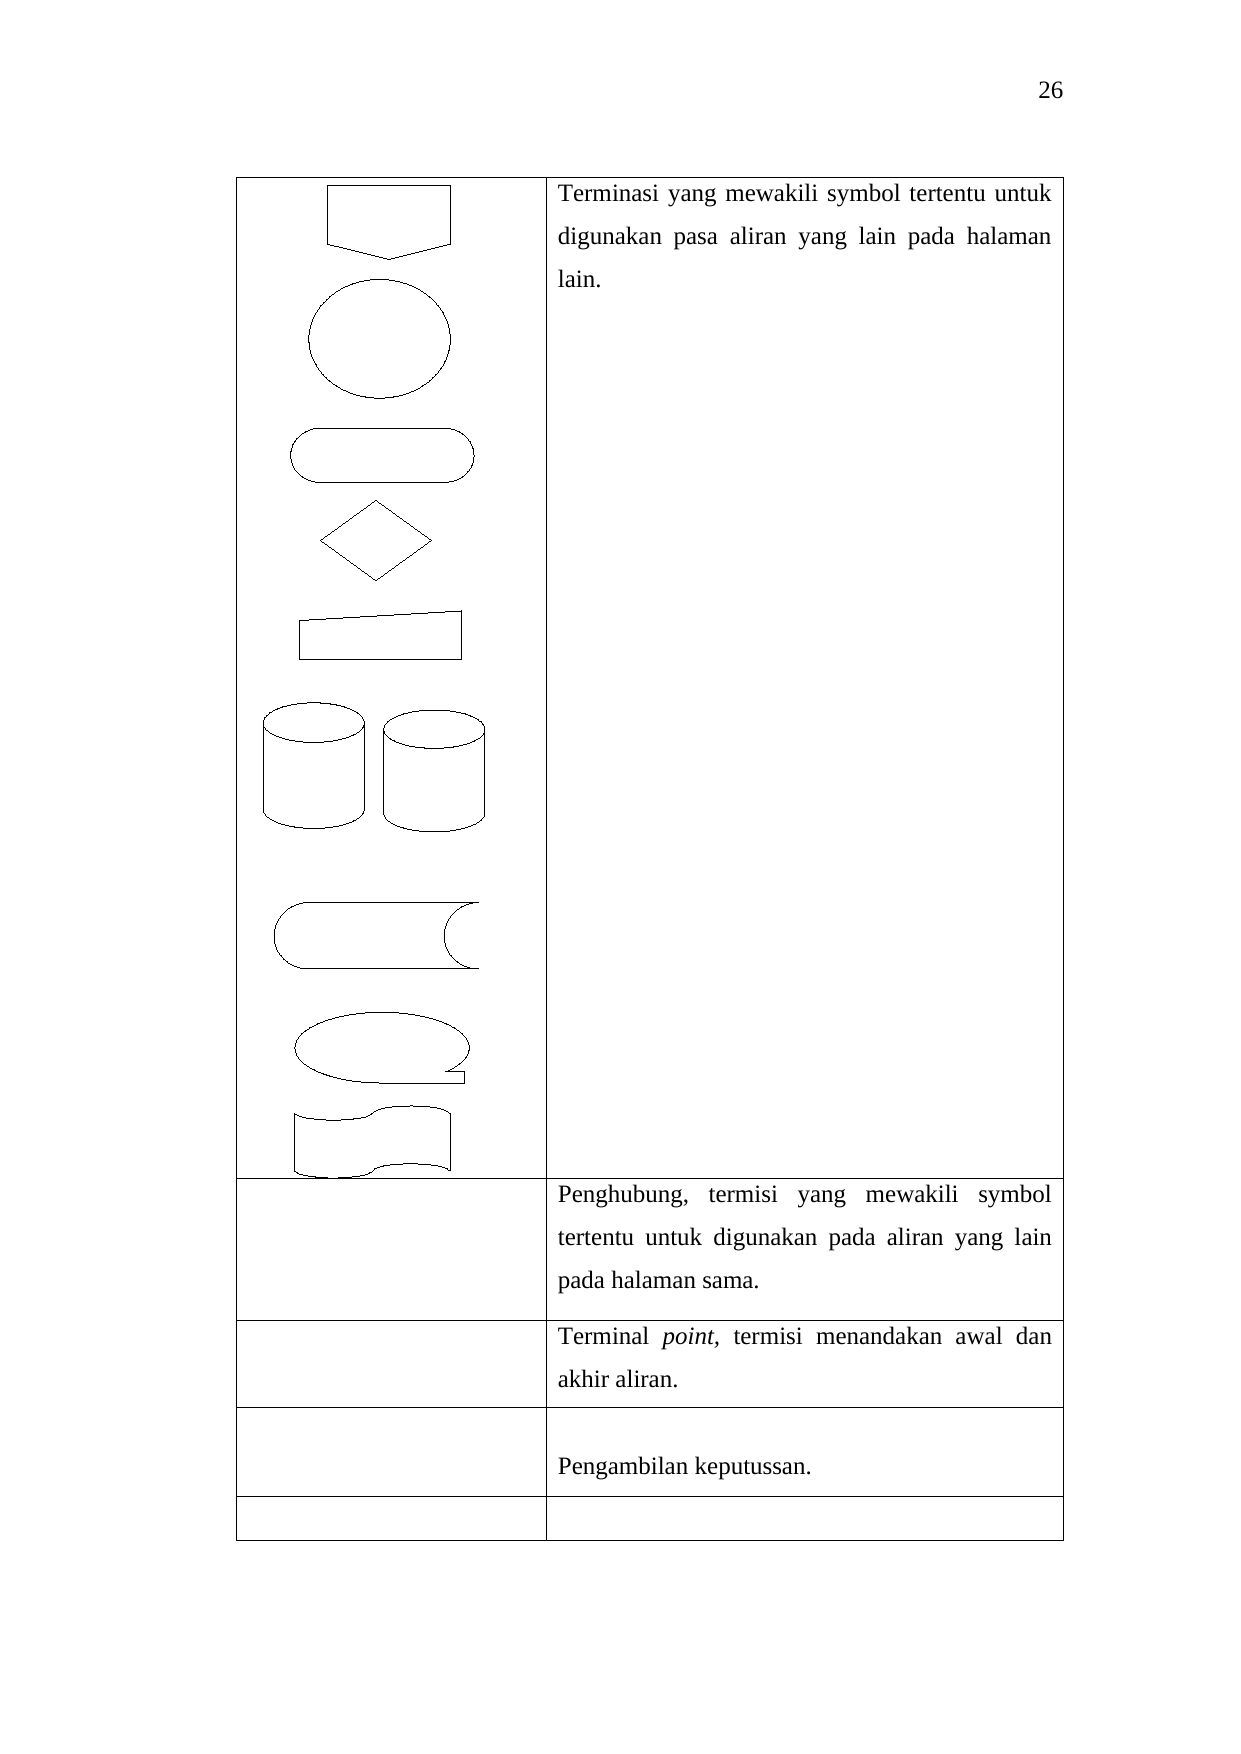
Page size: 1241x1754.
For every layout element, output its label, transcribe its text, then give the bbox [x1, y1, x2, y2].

table_cell [237, 178, 546, 1178]
table_cell Penghubung, termisi yang mewakili symbol tertentu untuk digunakan pada aliran yang lain pada halaman sama. [547, 1179, 1063, 1320]
table_cell Terminasi yang mewakili symbol tertentu untuk digunakan pasa aliran yang lain pada halaman lain. [547, 178, 1063, 1178]
table_cell [237, 1179, 546, 1320]
table_cell [237, 1321, 546, 1407]
table_cell Pengambilan keputussan. [547, 1408, 1063, 1496]
table_cell Terminal point, termisi menandakan awal dan akhir aliran. [547, 1321, 1063, 1407]
table_cell [237, 1497, 546, 1540]
table_cell [237, 1408, 546, 1496]
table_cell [547, 1497, 1063, 1540]
